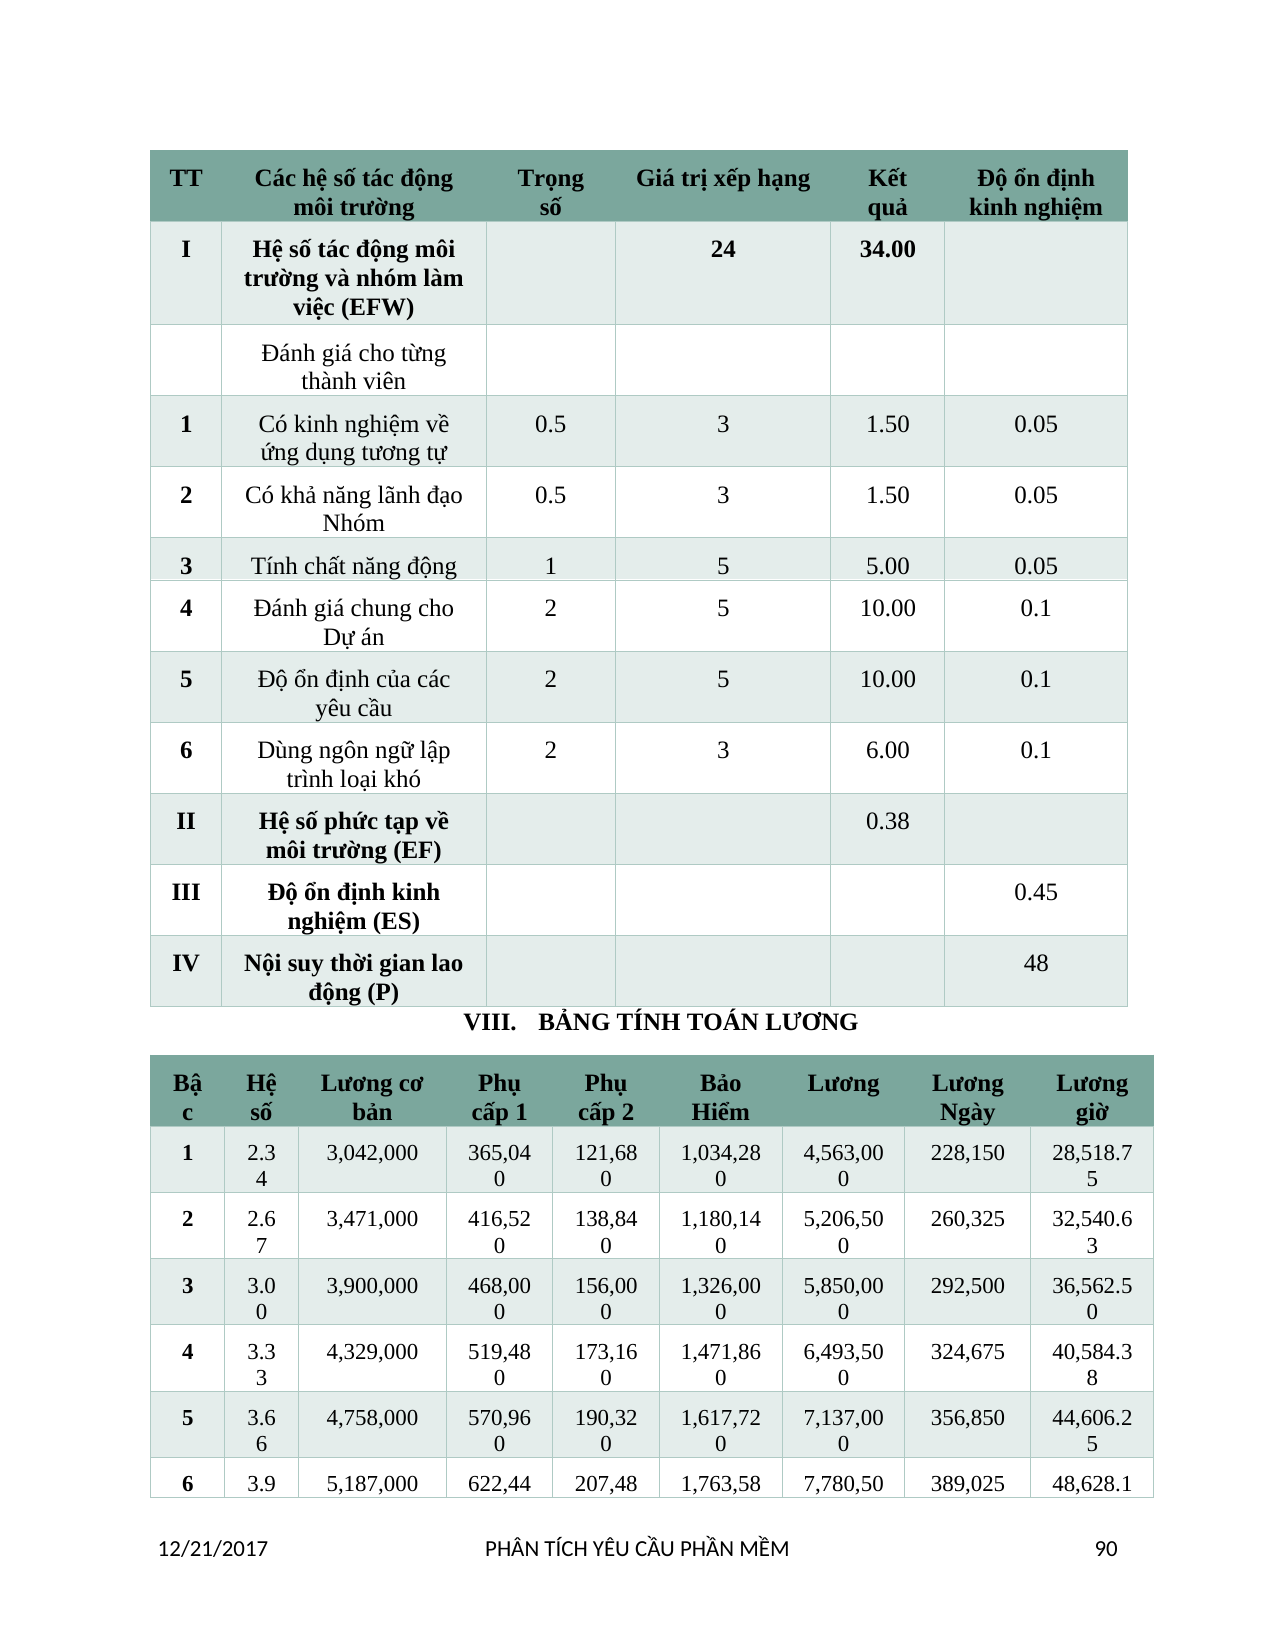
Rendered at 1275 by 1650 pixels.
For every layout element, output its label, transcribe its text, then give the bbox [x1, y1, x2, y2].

table_cell [831, 936, 944, 1006]
table_cell 6.00 [831, 723, 944, 793]
table_header Độ ổn định kinh nghiệm [945, 151, 1127, 221]
table_cell 0.5 [487, 396, 615, 466]
table_cell Độ ổn định kinh nghiệm (ES) [222, 865, 486, 935]
table_cell 48 [945, 936, 1127, 1006]
table_cell 7,137,000 [783, 1392, 904, 1457]
table_cell 2 [487, 652, 615, 722]
table_cell 6,493,500 [783, 1325, 904, 1391]
table_cell 10.00 [831, 581, 944, 651]
table_header Hệ số [225, 1056, 298, 1126]
table_cell 34.00 [831, 222, 944, 324]
table_cell 228,150 [905, 1127, 1030, 1192]
table_cell 1 [487, 538, 615, 579]
list BẢNG TÍNH TOÁN LƯƠNG [197, 1007, 1125, 1036]
table_cell 0.1 [945, 723, 1127, 793]
table_cell 6 [151, 1458, 224, 1497]
table_cell 3,900,000 [299, 1259, 446, 1324]
table_cell 1,471,860 [660, 1325, 782, 1391]
table_cell 138,840 [553, 1193, 659, 1258]
table_cell 0.1 [945, 652, 1127, 722]
table_cell [616, 936, 830, 1006]
table_cell 10.00 [831, 652, 944, 722]
table_header Lương giờ [1031, 1056, 1153, 1126]
table_cell 5 [616, 581, 830, 651]
table_cell 1,034,280 [660, 1127, 782, 1192]
table_cell 4,758,000 [299, 1392, 446, 1457]
table_cell [487, 865, 615, 935]
table_cell [945, 325, 1127, 395]
table_cell 1,326,000 [660, 1259, 782, 1324]
table_cell 156,000 [553, 1259, 659, 1324]
table_cell 2.34 [225, 1127, 298, 1192]
table_cell Hệ số phức tạp về môi trường (EF) [222, 794, 486, 864]
table_cell 2 [151, 467, 221, 537]
table_cell Hệ số tác động môi trường và nhóm làm việc (EFW) [222, 222, 486, 324]
table_cell 24 [616, 222, 830, 324]
table_cell 5 [151, 1392, 224, 1457]
table_cell 0.45 [945, 865, 1127, 935]
table_cell 4,563,000 [783, 1127, 904, 1192]
table_cell 622,440 [447, 1458, 552, 1497]
table_cell 4 [151, 1325, 224, 1391]
table_cell 416,520 [447, 1193, 552, 1258]
table_cell [487, 325, 615, 395]
table_cell 3.66 [225, 1392, 298, 1457]
table_cell 5 [616, 538, 830, 579]
table_header Phụ cấp 2 [553, 1056, 659, 1126]
table_cell 3.00 [225, 1259, 298, 1324]
table_cell III [151, 865, 221, 935]
table_cell [831, 865, 944, 935]
table_cell II [151, 794, 221, 864]
table_cell 36,562.50 [1031, 1259, 1153, 1324]
table_header Lương Ngày [905, 1056, 1030, 1126]
table_cell 3 [151, 1259, 224, 1324]
table_cell [616, 865, 830, 935]
table_cell 190,320 [553, 1392, 659, 1457]
table_cell 1 [151, 396, 221, 466]
table_cell 0.5 [487, 467, 615, 537]
table_cell 3 [616, 723, 830, 793]
table_cell 1,617,720 [660, 1392, 782, 1457]
table_cell 3 [616, 467, 830, 537]
table_cell Dùng ngôn ngữ lập trình loại khó [222, 723, 486, 793]
table_cell 365,040 [447, 1127, 552, 1192]
table_header Giá trị xếp hạng [616, 151, 830, 221]
table_cell 5,187,000 [299, 1458, 446, 1497]
table_cell 5.00 [831, 538, 944, 579]
table_cell [151, 325, 221, 395]
table_cell 7,780,500 [783, 1458, 904, 1497]
table_cell 0.1 [945, 581, 1127, 651]
table_cell 3.99 [225, 1458, 298, 1497]
table_header Kết quả [831, 151, 944, 221]
table_cell 2 [151, 1193, 224, 1258]
table_cell I [151, 222, 221, 324]
table_cell 3,042,000 [299, 1127, 446, 1192]
table_cell 5,206,500 [783, 1193, 904, 1258]
table_cell 0.05 [945, 467, 1127, 537]
table_header Các hệ số tác động môi trường [222, 151, 486, 221]
table_cell 2.67 [225, 1193, 298, 1258]
table_header Bảo Hiểm [660, 1056, 782, 1126]
table_cell 324,675 [905, 1325, 1030, 1391]
table_header Trọng số [487, 151, 615, 221]
table_cell 207,480 [553, 1458, 659, 1497]
table_header Lương [783, 1056, 904, 1126]
table_cell Độ ổn định của các yêu cầu [222, 652, 486, 722]
table_cell 1.50 [831, 467, 944, 537]
table_cell [616, 325, 830, 395]
table_cell [616, 794, 830, 864]
table_cell [487, 222, 615, 324]
table_cell 48,628.13 [1031, 1458, 1153, 1497]
table_cell 28,518.75 [1031, 1127, 1153, 1192]
table_cell 1,763,580 [660, 1458, 782, 1497]
table_cell Tính chất năng động [222, 538, 486, 579]
table_cell Có kinh nghiệm về ứng dụng tương tự [222, 396, 486, 466]
table_cell 3 [616, 396, 830, 466]
table_cell 5 [616, 652, 830, 722]
table_cell Có khả năng lãnh đạo Nhóm [222, 467, 486, 537]
table_cell 40,584.38 [1031, 1325, 1153, 1391]
table_cell 32,540.63 [1031, 1193, 1153, 1258]
table_cell 292,500 [905, 1259, 1030, 1324]
table_cell Nội suy thời gian lao động (P) [222, 936, 486, 1006]
table_cell 5 [151, 652, 221, 722]
table_cell 173,160 [553, 1325, 659, 1391]
table_cell 570,960 [447, 1392, 552, 1457]
table_header Lương cơ bản [299, 1056, 446, 1126]
table_cell 6 [151, 723, 221, 793]
table_cell [945, 222, 1127, 324]
table_cell 3 [151, 538, 221, 579]
table_cell 2 [487, 581, 615, 651]
table_cell 468,000 [447, 1259, 552, 1324]
table_cell 0.05 [945, 396, 1127, 466]
table_header TT [151, 151, 221, 221]
table_cell Đánh giá chung cho Dự án [222, 581, 486, 651]
table_cell 389,025 [905, 1458, 1030, 1497]
table_cell 1,180,140 [660, 1193, 782, 1258]
table_cell 0.38 [831, 794, 944, 864]
table_header Bậc [151, 1056, 224, 1126]
table_cell 0.05 [945, 538, 1127, 579]
table_cell 519,480 [447, 1325, 552, 1391]
table_cell 4,329,000 [299, 1325, 446, 1391]
table_cell IV [151, 936, 221, 1006]
table_cell [945, 794, 1127, 864]
table_cell 3.33 [225, 1325, 298, 1391]
table_cell [487, 936, 615, 1006]
table_cell [487, 794, 615, 864]
table_cell 121,680 [553, 1127, 659, 1192]
table_cell 4 [151, 581, 221, 651]
table_cell 356,850 [905, 1392, 1030, 1457]
table_cell Đánh giá cho từng thành viên [222, 325, 486, 395]
table_cell [831, 325, 944, 395]
table_cell 44,606.25 [1031, 1392, 1153, 1457]
table_header Phụ cấp 1 [447, 1056, 552, 1126]
table_cell 260,325 [905, 1193, 1030, 1258]
table_cell 3,471,000 [299, 1193, 446, 1258]
table_cell 1 [151, 1127, 224, 1192]
table_cell 5,850,000 [783, 1259, 904, 1324]
table_cell 2 [487, 723, 615, 793]
table_cell 1.50 [831, 396, 944, 466]
